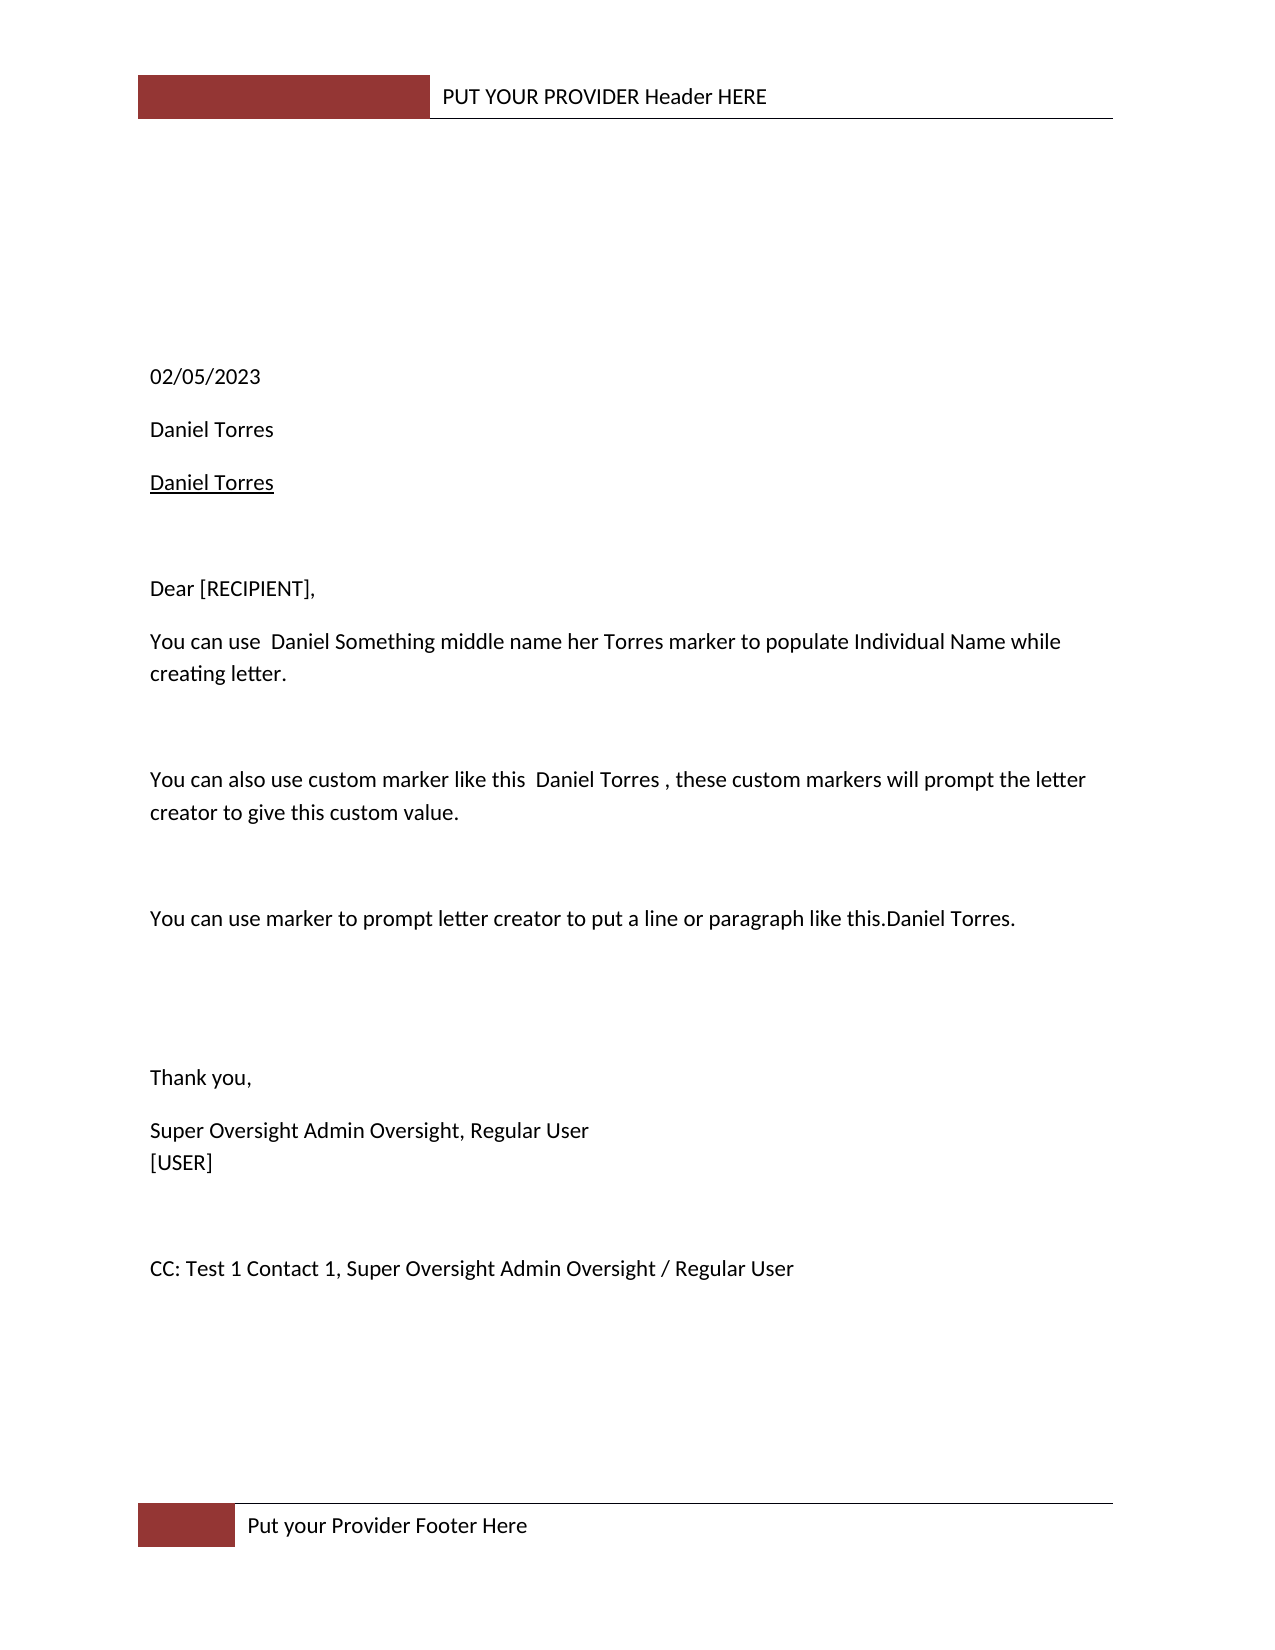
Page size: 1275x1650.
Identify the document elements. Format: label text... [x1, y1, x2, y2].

text Daniel Torres [150, 415, 1125, 443]
text You can use Daniel Something middle name her Torres marker to populate Individual Name while creating letter. [150, 627, 1125, 687]
text You can also use custom marker like this Daniel Torres , these custom markers will prompt the letter creator to give this custom value. [150, 765, 1125, 826]
text Daniel Torres [150, 468, 1125, 496]
text 02/05/2023 [150, 362, 1125, 390]
text CC: Test 1 Contact 1, Super Oversight Admin Oversight / Regular User [150, 1254, 1125, 1282]
text Thank you, [150, 1063, 1125, 1091]
text You can use marker to prompt letter creator to put a line or paragraph like this.Daniel Torres. [150, 904, 1125, 932]
text Dear [RECIPIENT], [150, 574, 1125, 602]
text Super Oversight Admin Oversight, Regular User [USER] [150, 1116, 1125, 1176]
